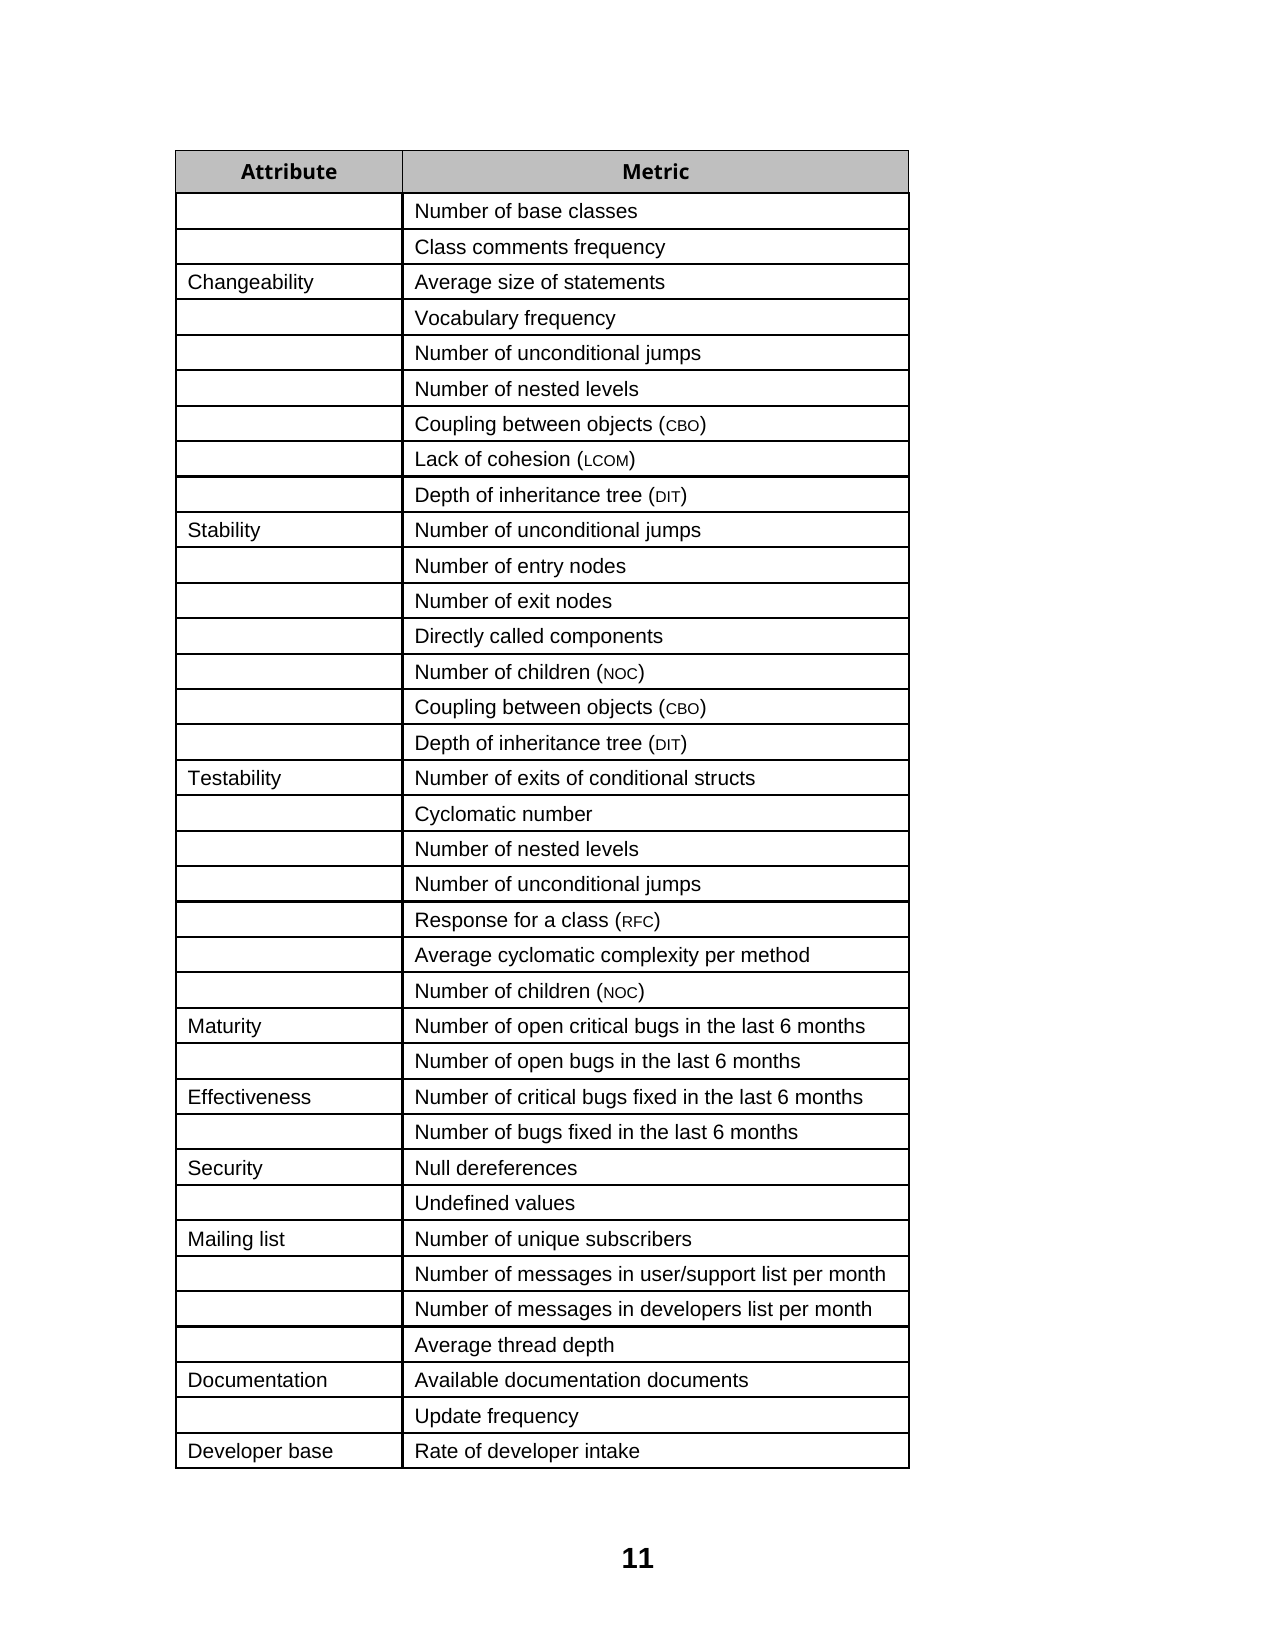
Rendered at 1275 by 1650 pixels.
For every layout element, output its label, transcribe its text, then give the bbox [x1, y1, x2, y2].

table_cell [177, 1328, 401, 1361]
table_cell Number of children (NOC) [404, 655, 908, 688]
table_cell Effectiveness [177, 1080, 401, 1113]
table_cell Depth of inheritance tree (DIT) [404, 478, 908, 511]
table_cell Class comments frequency [404, 230, 908, 263]
table_cell Number of nested levels [404, 371, 908, 404]
table_cell Maturity [177, 1009, 401, 1042]
table_cell Security [177, 1150, 401, 1184]
table_cell Number of unconditional jumps [404, 513, 908, 546]
table_cell Average size of statements [404, 265, 908, 298]
table_cell Number of nested levels [404, 832, 908, 865]
table_cell [177, 725, 401, 759]
table_cell Number of critical bugs fixed in the last 6 months [404, 1080, 908, 1113]
table_cell [177, 194, 401, 227]
table_cell Stability [177, 513, 401, 546]
table_cell Undefined values [404, 1186, 908, 1219]
table_cell Vocabulary frequency [404, 300, 908, 334]
table_cell [177, 655, 401, 688]
table_cell [177, 336, 401, 369]
table_cell [177, 1044, 401, 1077]
table_cell [177, 973, 401, 1007]
table_cell Coupling between objects (CBO) [404, 407, 908, 440]
table_cell [177, 442, 401, 475]
table_cell [177, 690, 401, 723]
table_cell Number of unconditional jumps [404, 867, 908, 900]
table_cell [177, 548, 401, 582]
table_header Attribute [176, 151, 402, 192]
table_cell Average thread depth [404, 1328, 908, 1361]
table_cell Number of children (NOC) [404, 973, 908, 1007]
table_cell Rate of developer intake [404, 1434, 908, 1467]
table_cell Number of exits of conditional structs [404, 761, 908, 794]
table_cell [177, 796, 401, 829]
table_cell [177, 584, 401, 617]
table_header Metric [403, 151, 908, 192]
table_cell Number of base classes [404, 194, 908, 227]
table_cell Testability [177, 761, 401, 794]
table_cell Mailing list [177, 1221, 401, 1254]
table_cell Lack of cohesion (LCOM) [404, 442, 908, 475]
table_cell Number of unique subscribers [404, 1221, 908, 1254]
table_cell [177, 478, 401, 511]
table_cell Directly called components [404, 619, 908, 652]
table_cell [177, 903, 401, 936]
table_cell Number of messages in developers list per month [404, 1292, 908, 1325]
table_cell Null dereferences [404, 1150, 908, 1184]
table_cell Update frequency [404, 1398, 908, 1432]
table_cell Documentation [177, 1363, 401, 1396]
table_cell Depth of inheritance tree (DIT) [404, 725, 908, 759]
table_cell [177, 230, 401, 263]
table_cell Changeability [177, 265, 401, 298]
table_cell Available documentation documents [404, 1363, 908, 1396]
table_cell [177, 867, 401, 900]
table_cell [177, 619, 401, 652]
table_cell [177, 371, 401, 404]
table_cell Number of entry nodes [404, 548, 908, 582]
table_cell Number of open bugs in the last 6 months [404, 1044, 908, 1077]
table_cell Number of open critical bugs in the last 6 months [404, 1009, 908, 1042]
table_cell [177, 938, 401, 971]
table_cell [177, 832, 401, 865]
table_cell Cyclomatic number [404, 796, 908, 829]
table_cell [177, 1186, 401, 1219]
table_cell Response for a class (RFC) [404, 903, 908, 936]
table_cell Developer base [177, 1434, 401, 1467]
table_cell Average cyclomatic complexity per method [404, 938, 908, 971]
table_cell [177, 1398, 401, 1432]
table_cell [177, 407, 401, 440]
table_cell Number of unconditional jumps [404, 336, 908, 369]
table_cell Number of bugs fixed in the last 6 months [404, 1115, 908, 1148]
table_cell [177, 1115, 401, 1148]
table_cell [177, 300, 401, 334]
table_cell [177, 1257, 401, 1290]
table_cell Number of messages in user/support list per month [404, 1257, 908, 1290]
table_cell [177, 1292, 401, 1325]
table_cell Coupling between objects (CBO) [404, 690, 908, 723]
table_cell Number of exit nodes [404, 584, 908, 617]
